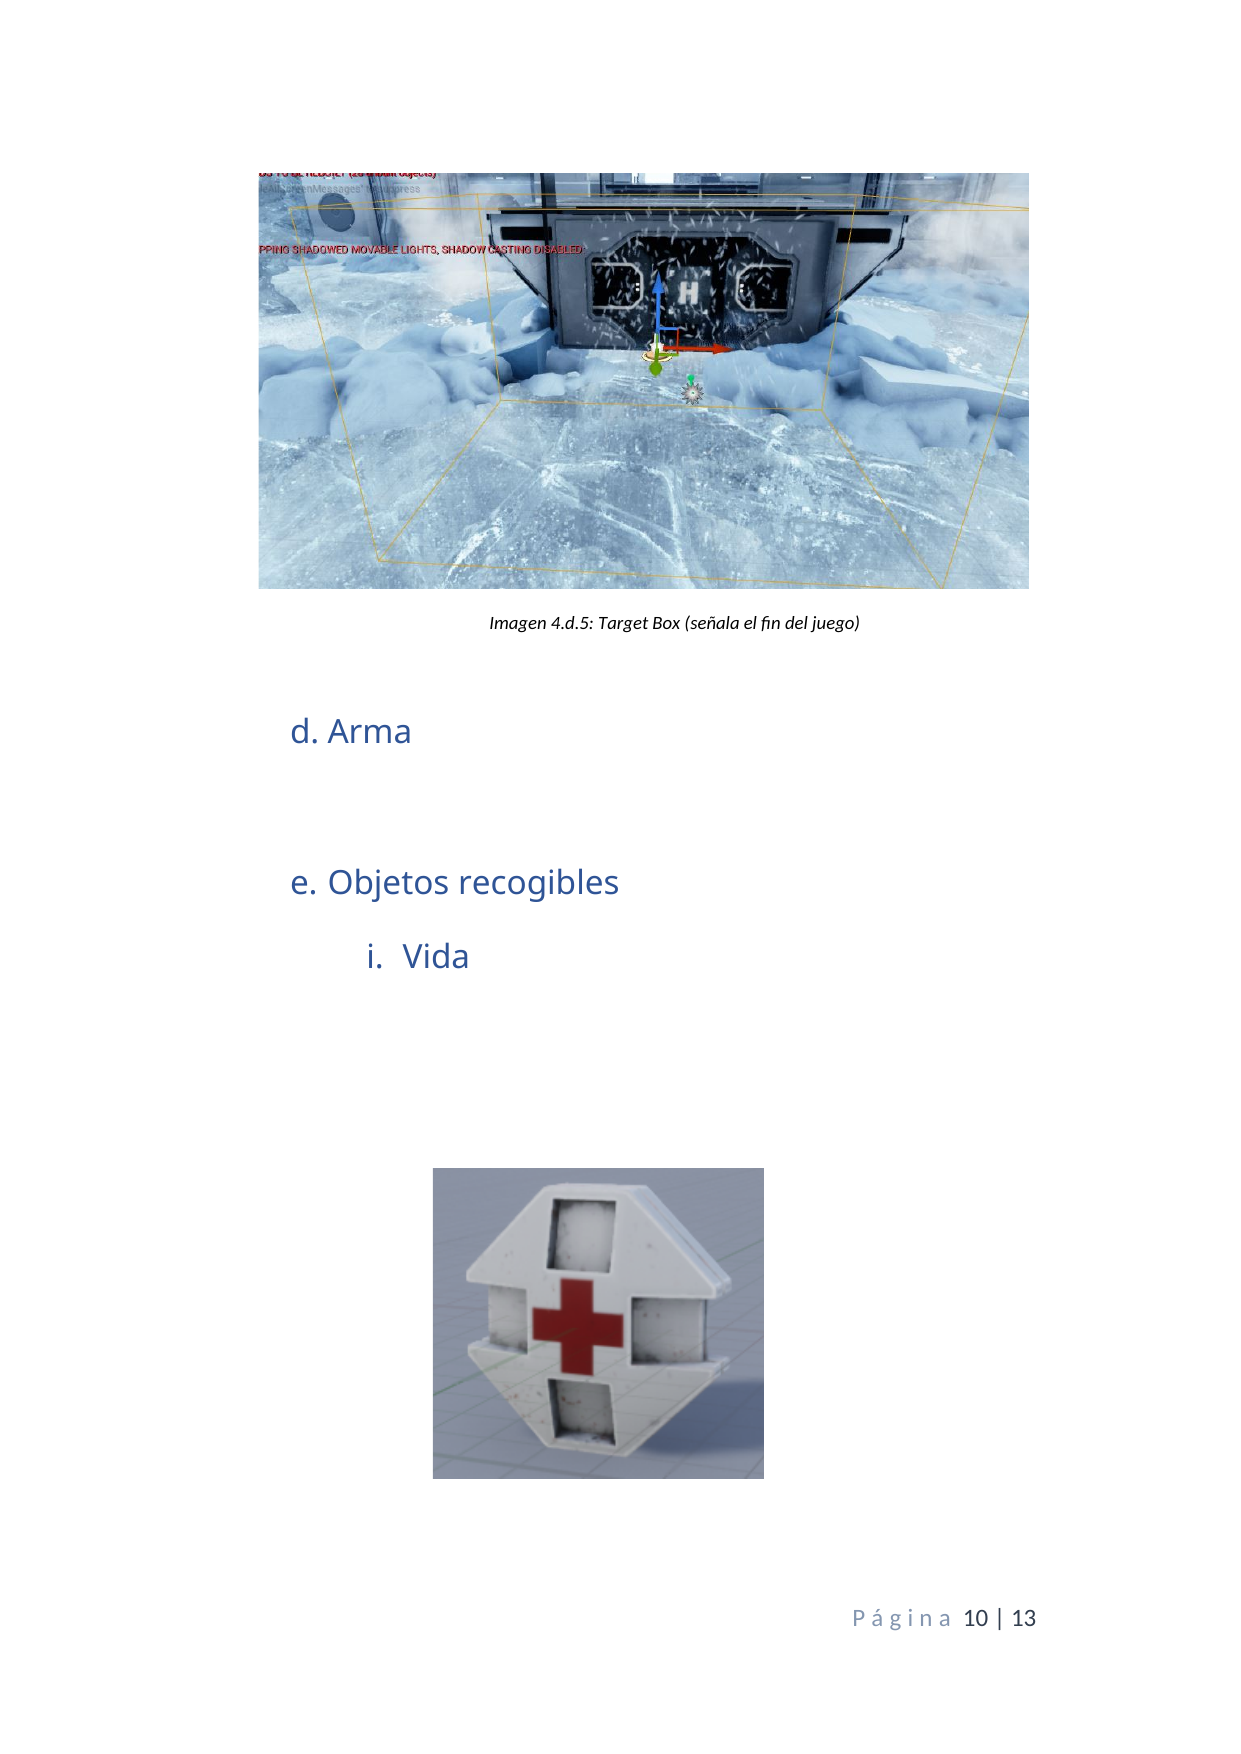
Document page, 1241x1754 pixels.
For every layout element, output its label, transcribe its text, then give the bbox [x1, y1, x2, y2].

text Imagen 4.d.5: Target Box (señala el fin del juego) [398, 611, 1063, 634]
subtitle Arma [290, 707, 1063, 753]
picture [432, 1168, 764, 1479]
picture [258, 173, 1029, 589]
subtitle Vida [383, 932, 1063, 978]
subtitle Objetos recogibles [290, 858, 1063, 904]
